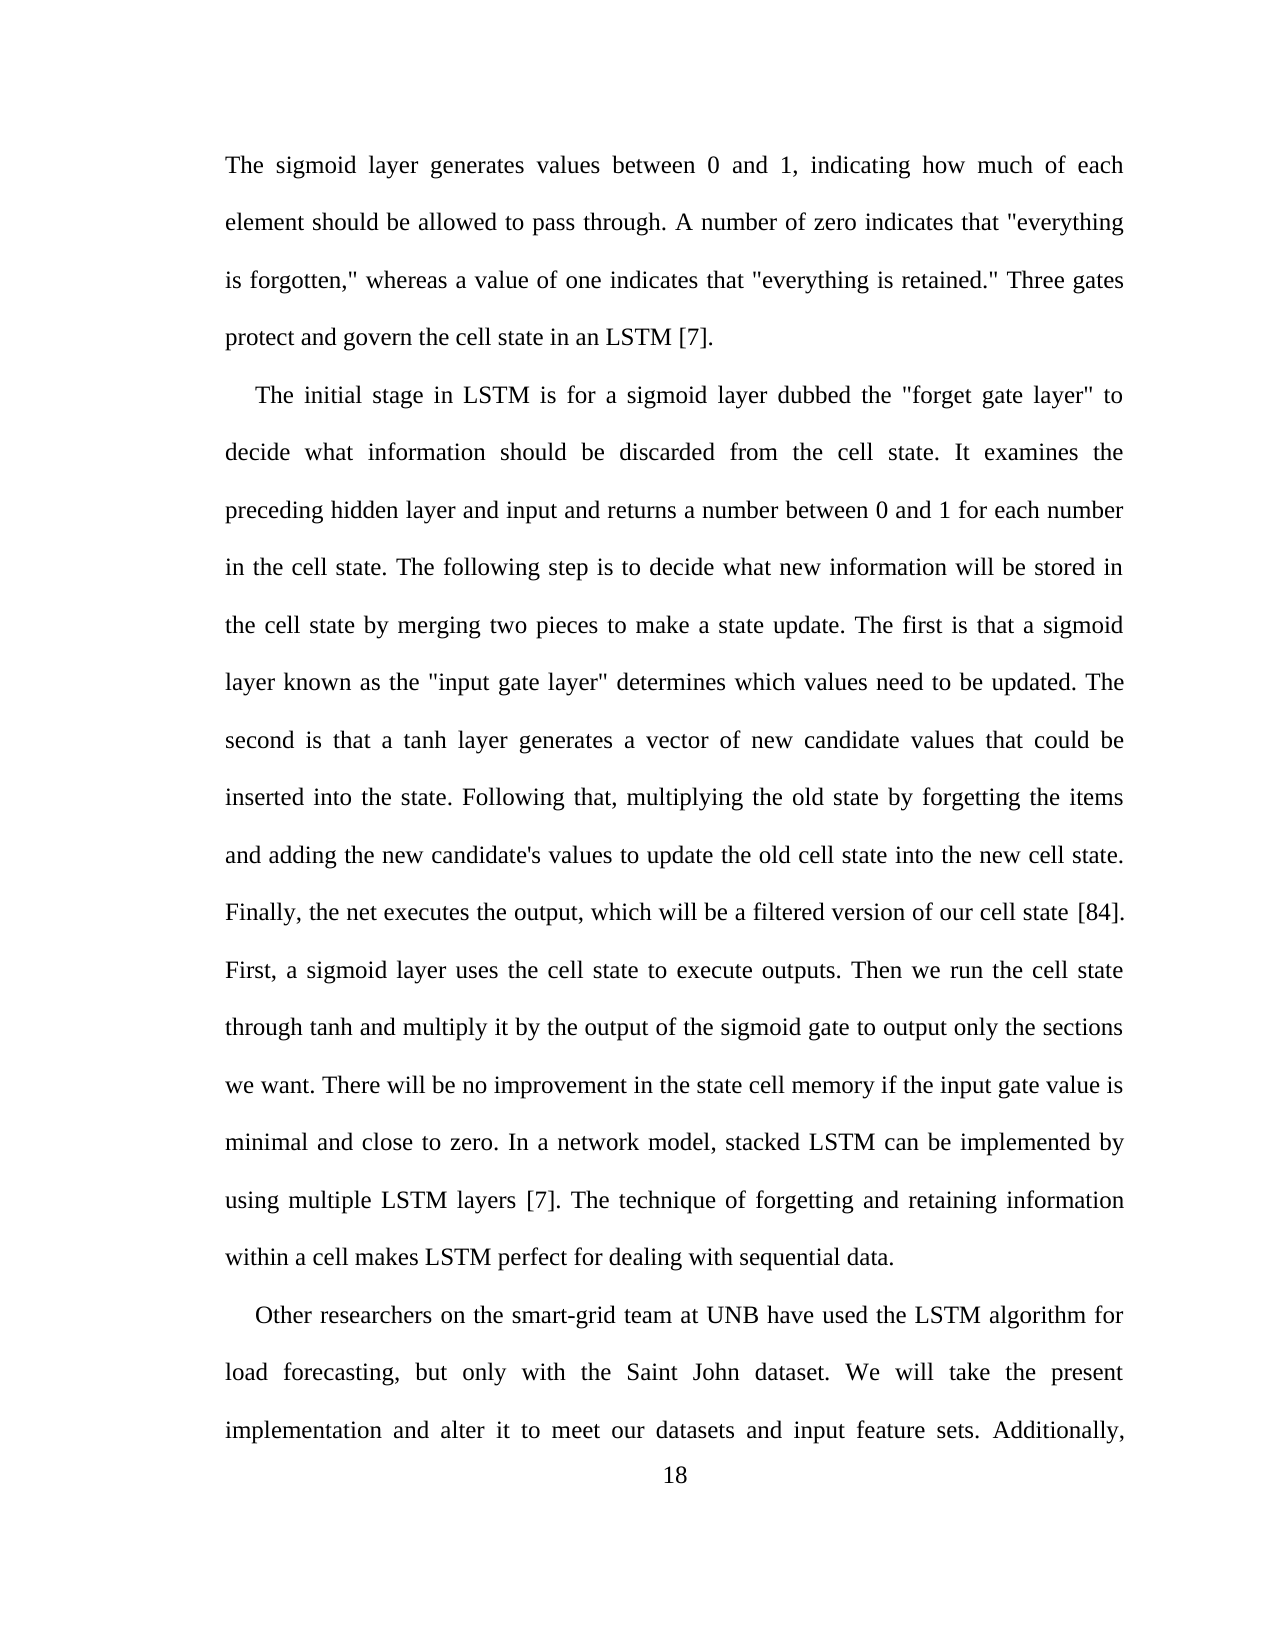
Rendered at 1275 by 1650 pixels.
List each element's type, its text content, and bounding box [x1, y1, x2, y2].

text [225, 150, 1125, 351]
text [225, 1300, 1125, 1444]
text The initial stage in LSTM is for a sigmoid layer dubbed the "forget gate layer" to decide what information should be discarded from the cell state. It examines the preceding hidden layer and input and returns a number between 0 and 1 for each number in the cell state. The following step is to decide what new information will be stored in the cell state by merging two pieces to make a state update. The first is that a sigmoid layer known as the "input gate layer" determines which values need to be updated. The second is that a tanh layer generates a vector of new candidate values that could be inserted into the state. Following that, multiplying the old state by forgetting the items and adding the new candidate's values to update the old cell state into the new cell state. Finally, the net executes the output, which will be a filtered version of our cell state [84]. First, a sigmoid layer uses the cell state to execute outputs. Then we run the cell state through tanh and multiply it by the output of the sigmoid gate to output only the sections we want. There will be no improvement in the state cell memory if the input gate value is minimal and close to zero. In a network model, stacked LSTM can be implemented by using multiple LSTM layers [7]. The technique of forgetting and retaining information within a cell makes LSTM perfect for dealing with sequential data. [225, 380, 1125, 1271]
